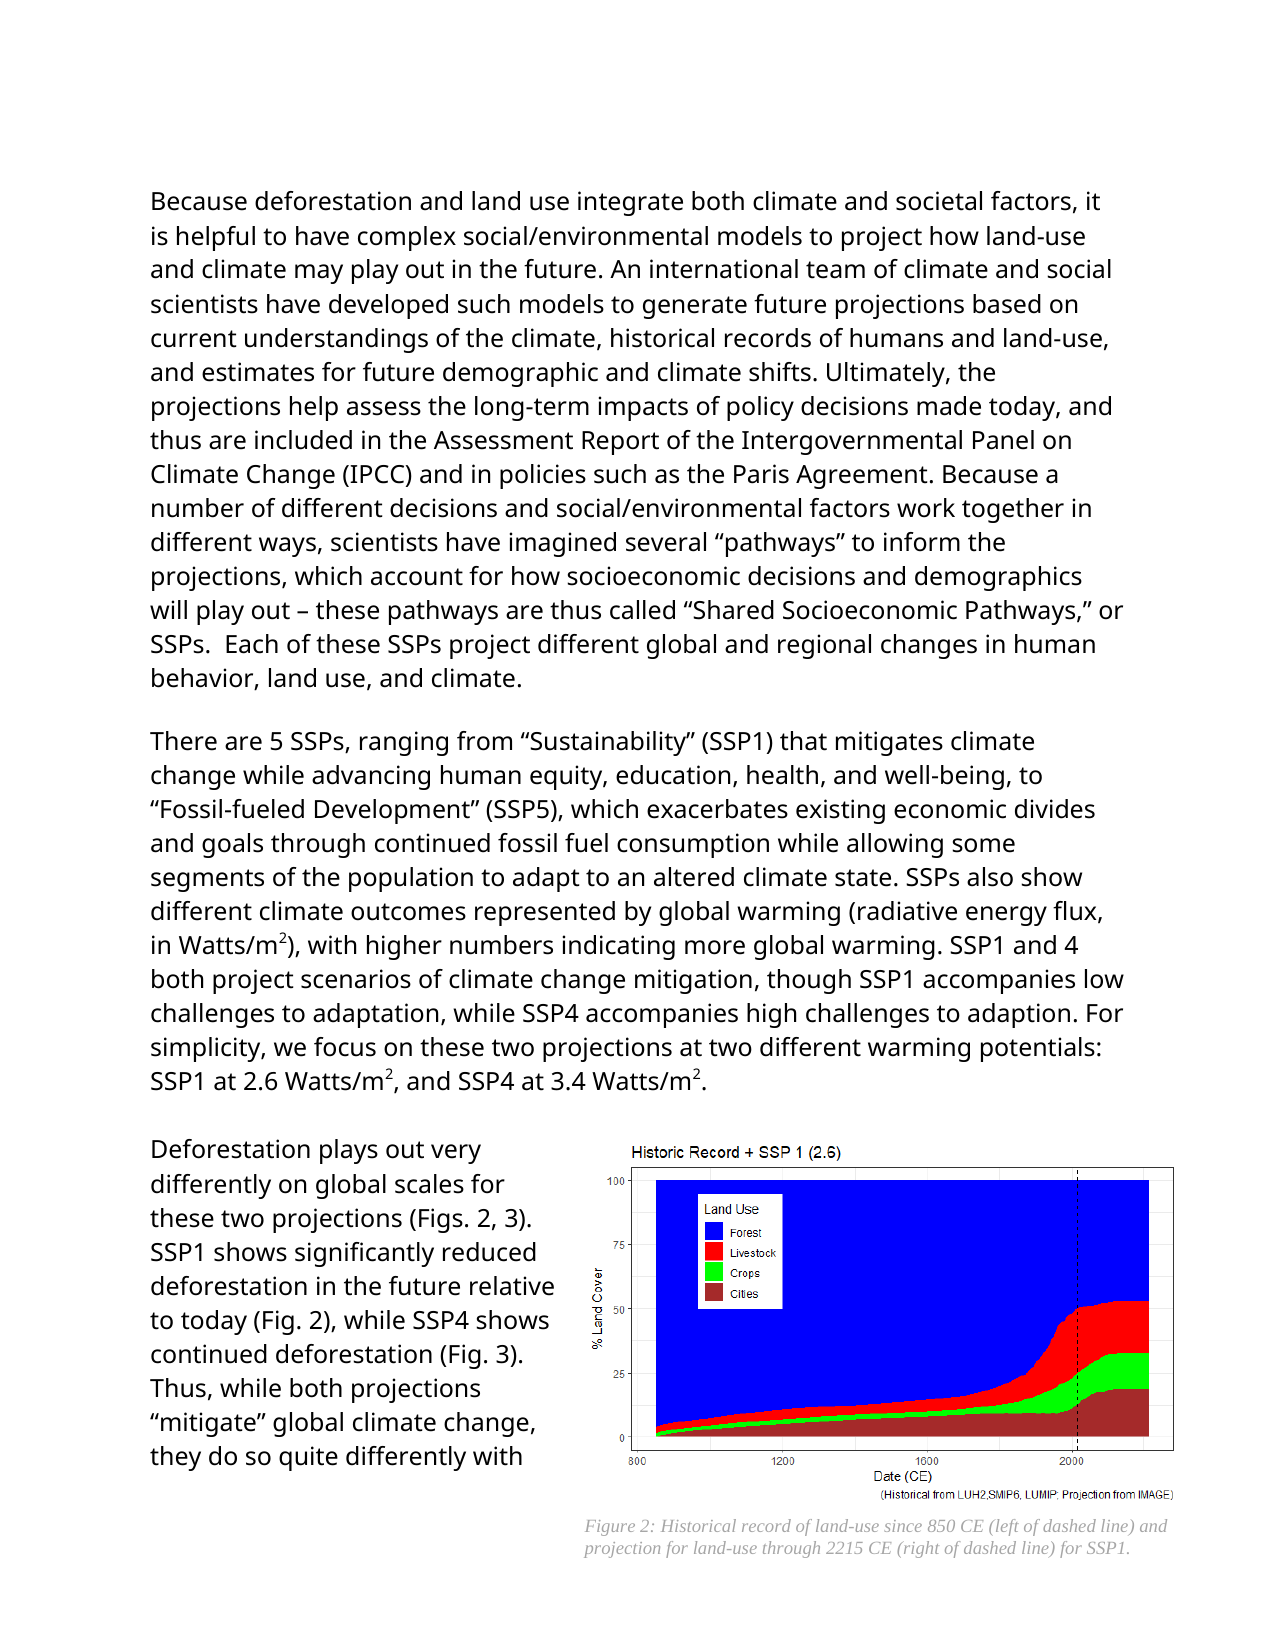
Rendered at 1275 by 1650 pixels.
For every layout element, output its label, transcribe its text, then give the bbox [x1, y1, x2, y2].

picture [584, 1138, 1175, 1501]
text Because deforestation and land use integrate both climate and societal factors, it is helpful to have complex social/environmental models to project how land-use and climate may play out in the future. An international team of climate and social scientists have developed such models to generate future projections based on current understandings of the climate, historical records of humans and land-use, and estimates for future demographic and climate shifts. Ultimately, the projections help assess the long-term impacts of policy decisions made today, and thus are included in the Assessment Report of the Intergovernmental Panel on Climate Change (IPCC) and in policies such as the Paris Agreement. Because a number of different decisions and social/environmental factors work together in different ways, scientists have imagined several “pathways” to inform the projections, which account for how socioeconomic decisions and demographics will play out – these pathways are thus called “Shared Socioeconomic Pathways,” or SSPs. Each of these SSPs project different global and regional changes in human behavior, land use, and climate. [150, 184, 1125, 695]
text There are 5 SSPs, ranging from “Sustainability” (SSP1) that mitigates climate change while advancing human equity, education, health, and well-being, to “Fossil-fueled Development” (SSP5), which exacerbates existing economic divides and goals through continued fossil fuel consumption while allowing some segments of the population to adapt to an altered climate state. SSPs also show different climate outcomes represented by global warming (radiative energy flux, in Watts/m2), with higher numbers indicating more global warming. SSP1 and 4 both project scenarios of climate change mitigation, though SSP1 accompanies low challenges to adaptation, while SSP4 accompanies high challenges to adaption. For simplicity, we focus on these two projections at two different warming potentials: SSP1 at 2.6 Watts/m2, and SSP4 at 3.4 Watts/m2. [150, 723, 1125, 962]
